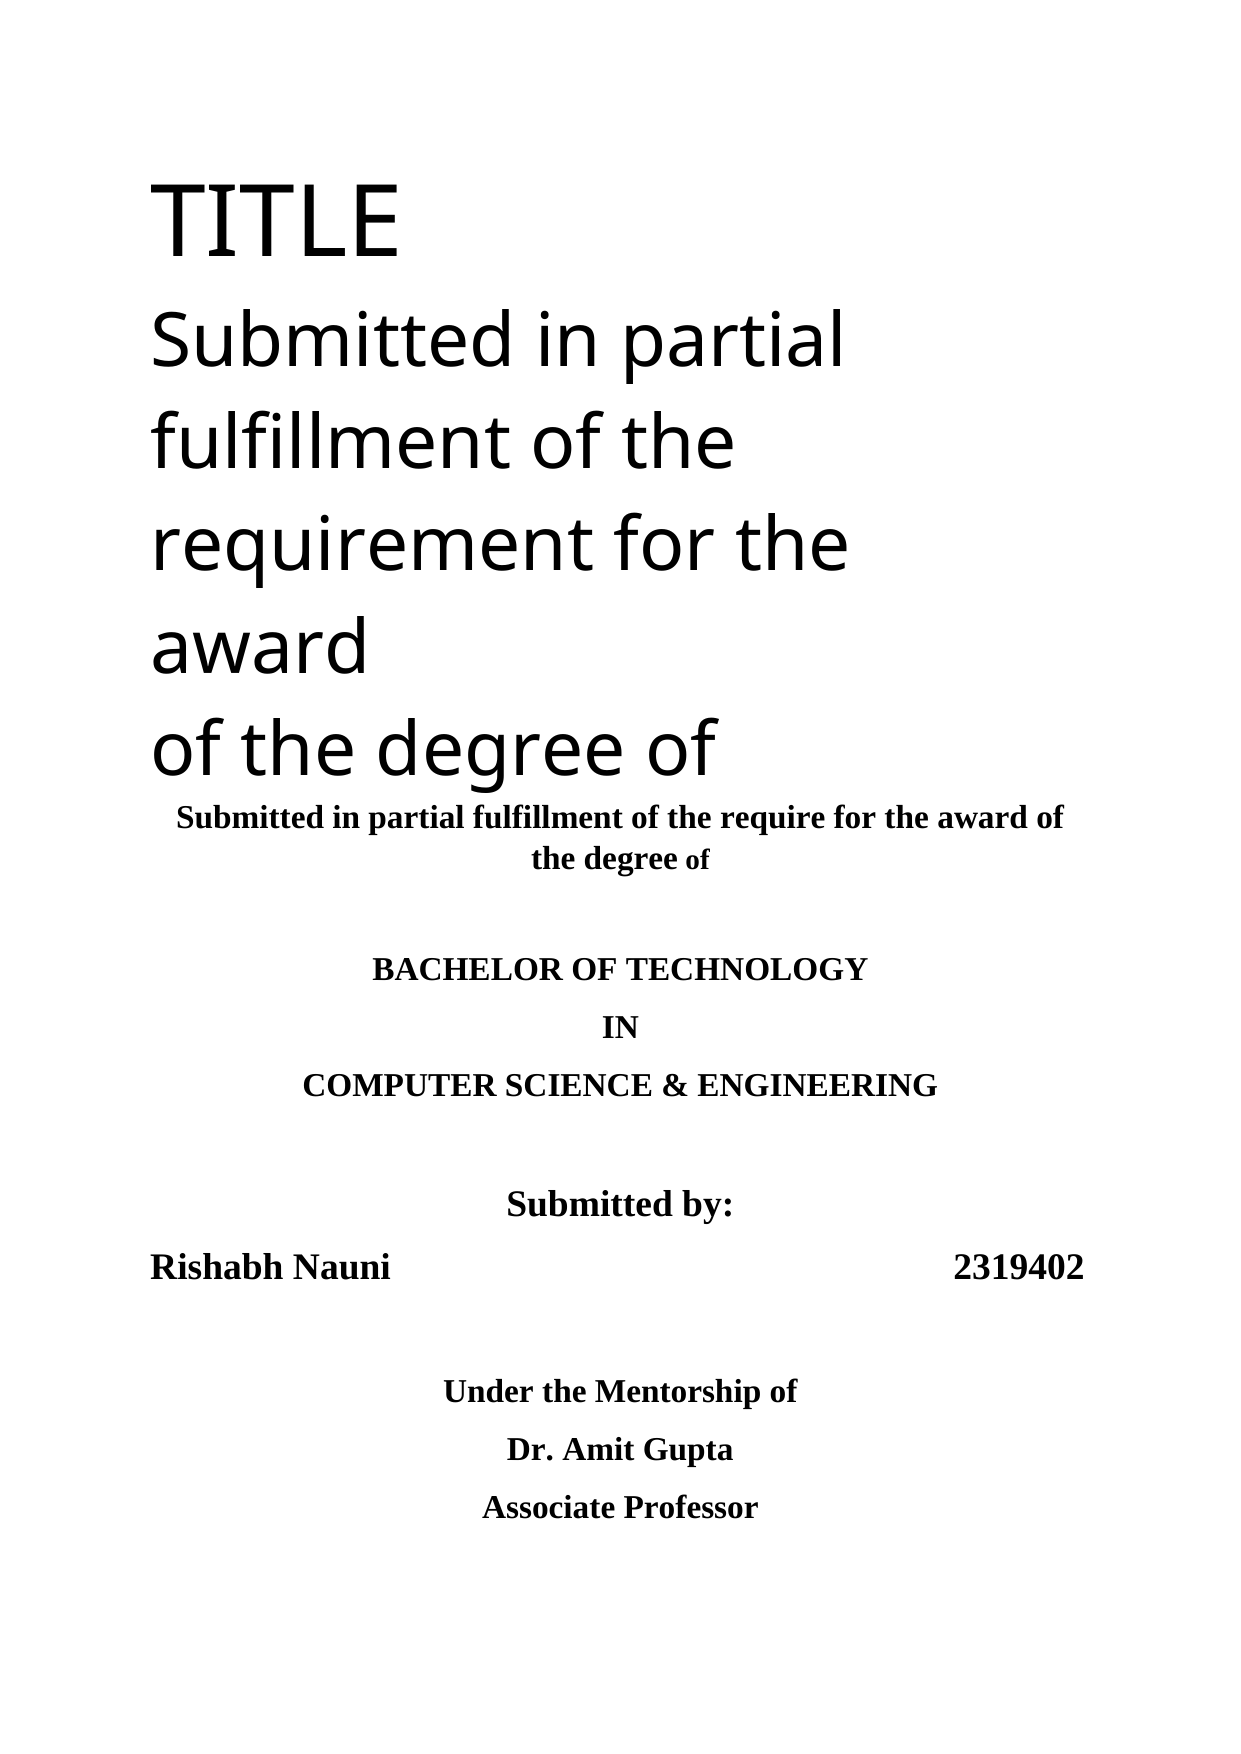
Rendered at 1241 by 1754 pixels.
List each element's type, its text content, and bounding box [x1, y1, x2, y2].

text Submitted in partial fulfillment of the requirement for the award [150, 286, 1090, 695]
text Under the Mentorship of [150, 1371, 1090, 1409]
text Submitted by: [150, 1181, 1090, 1224]
text BACHELOR OF TECHNOLOGY [150, 949, 1090, 988]
text Associate Professor [150, 1487, 1090, 1526]
text IN [150, 1007, 1090, 1046]
text of the degree of [150, 695, 1090, 797]
text TITLE [150, 150, 1090, 286]
text Submitted in partial fulfillment of the require for the award of the degree of [150, 797, 1090, 877]
text COMPUTER SCIENCE & ENGINEERING [150, 1065, 1090, 1104]
text Rishabh Nauni 2319402 [150, 1245, 1090, 1288]
text Dr. Amit Gupta [150, 1429, 1090, 1467]
